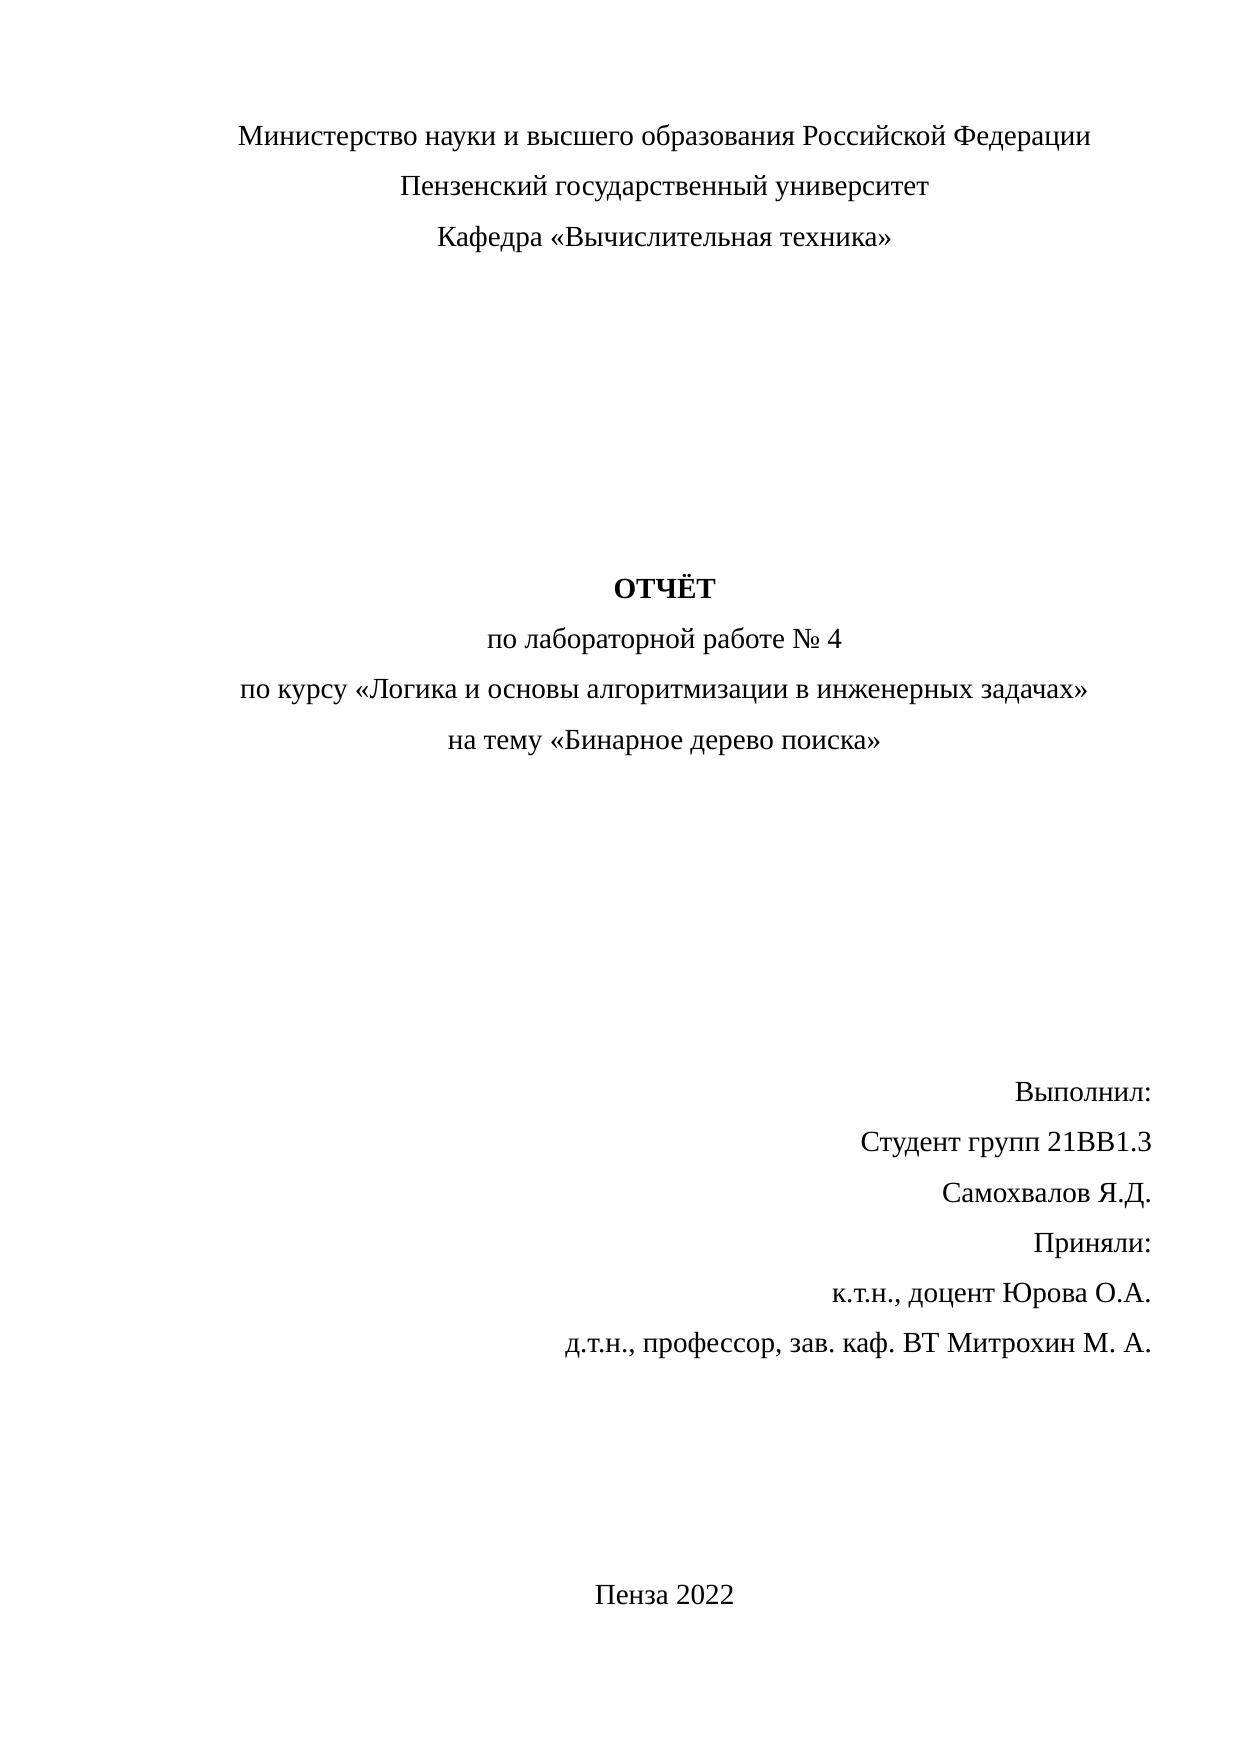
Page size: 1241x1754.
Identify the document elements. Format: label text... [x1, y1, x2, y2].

text по лабораторной работе № 4 [177, 621, 1152, 655]
text Самохвалов Я.Д. [177, 1175, 1152, 1208]
text д.т.н., профессор, зав. каф. ВТ Митрохин М. А. [177, 1326, 1152, 1359]
text Пенза 2022 [177, 1577, 1152, 1611]
text Выполнил: [177, 1074, 1152, 1108]
text Министерство науки и высшего образования Российской Федерации [177, 118, 1152, 152]
text на тему «Бинарное дерево поиска» [177, 722, 1152, 755]
text Пензенский государственный университет [177, 168, 1152, 202]
text Приняли: [177, 1225, 1152, 1258]
text Кафедра «Вычислительная техника» ОТЧЁТ [177, 219, 1152, 604]
text к.т.н., доцент Юрова О.А. [177, 1275, 1152, 1309]
text Студент групп 21ВВ1.3 [177, 1124, 1152, 1158]
text по курсу «Логика и основы алгоритмизации в инженерных задачах» [177, 672, 1152, 705]
